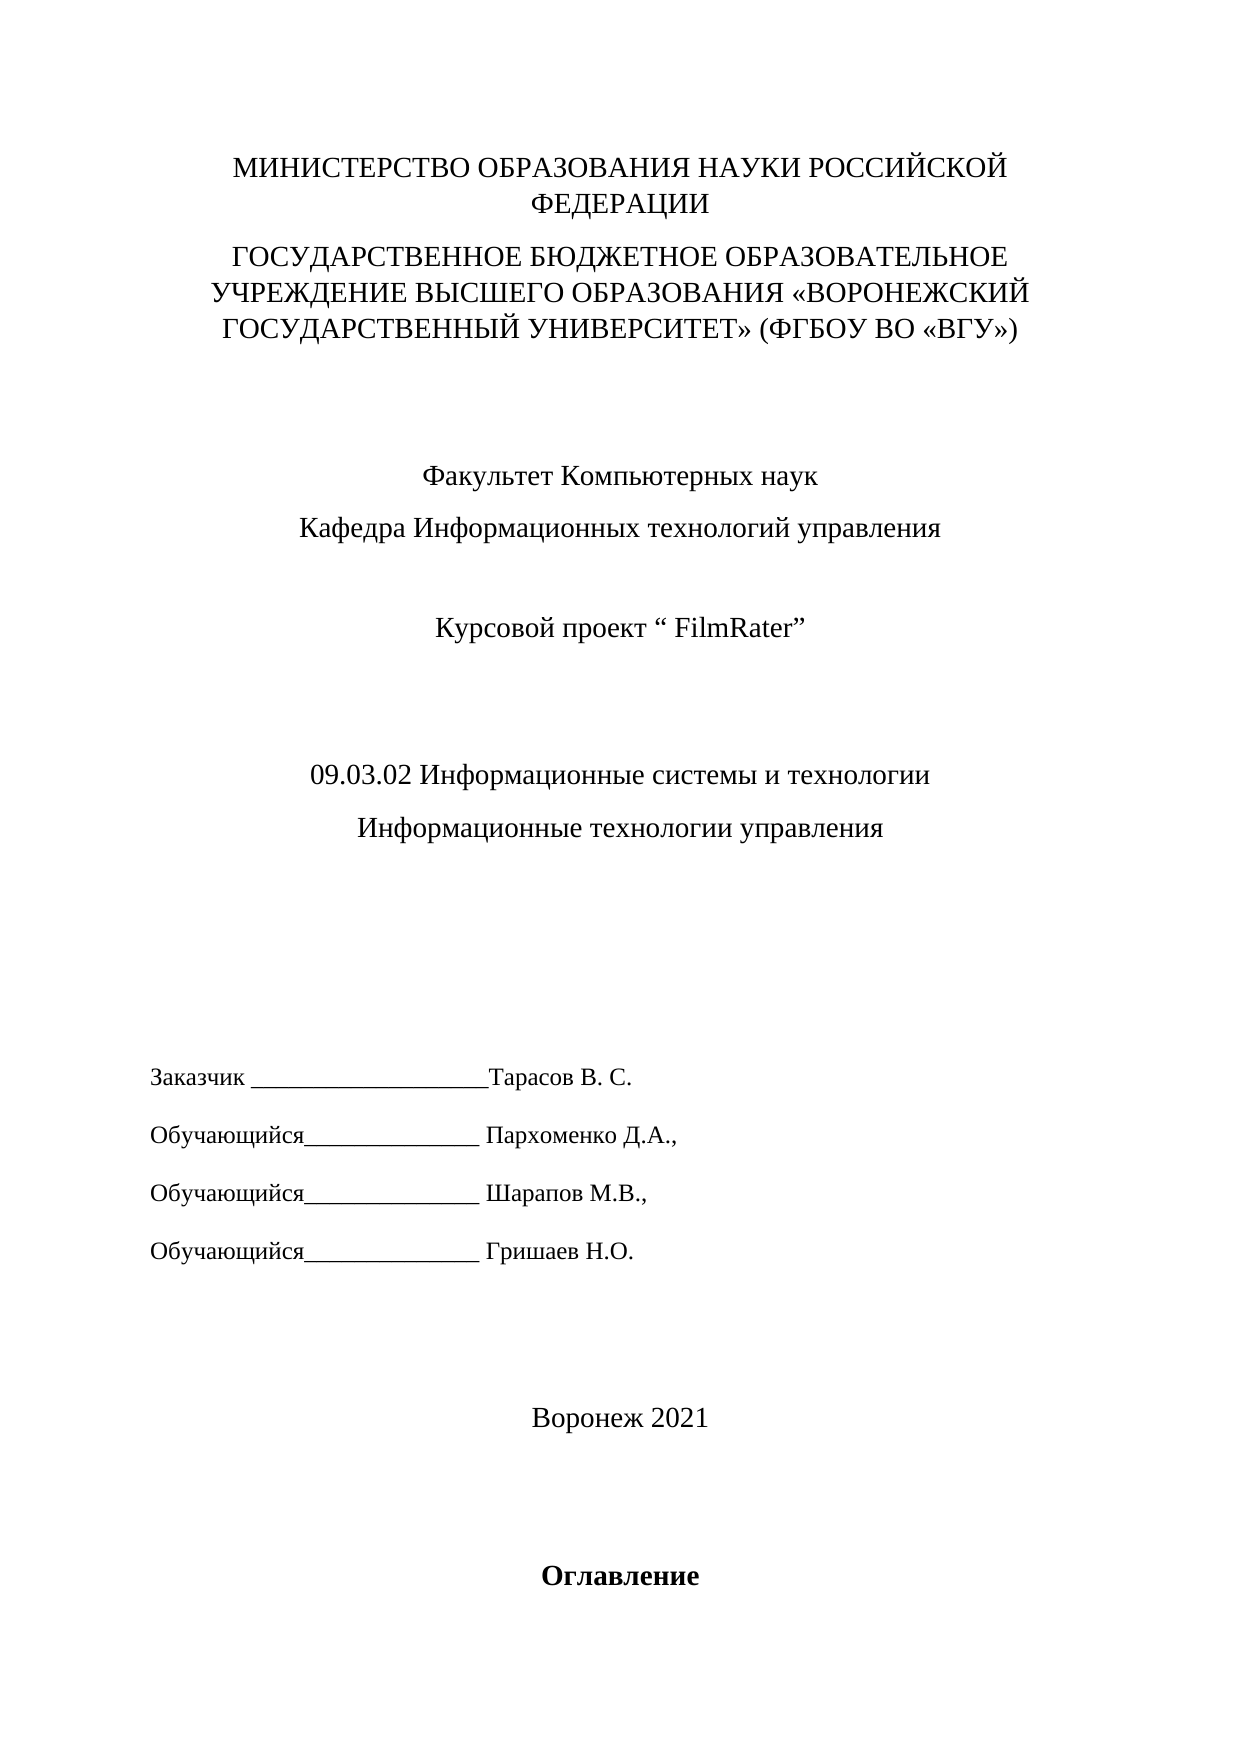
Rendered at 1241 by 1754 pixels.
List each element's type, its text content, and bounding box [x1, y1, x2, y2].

text Обучающийся______________ Гришаев Н.О. [150, 1236, 1090, 1265]
text Обучающийся______________ Шарапов М.В., [150, 1178, 1090, 1207]
text Информационные технологии управления [150, 810, 1090, 843]
text Заказчик ___________________Тарасов В. С. [150, 1062, 1090, 1091]
text МИНИСТЕРСТВО ОБРАЗОВАНИЯ НАУКИ РОССИЙСКОЙ ФЕДЕРАЦИИ [150, 150, 1090, 220]
text Курсовой проект “ FilmRater” [150, 610, 1090, 644]
text Кафедра Информационных технологий управления [150, 511, 1090, 544]
text Обучающийся______________ Пархоменко Д.А., [150, 1120, 1090, 1149]
text Оглавление [150, 1558, 1090, 1592]
text 09.03.02 Информационные системы и технологии [150, 757, 1090, 790]
text ГОСУДАРСТВЕННОЕ БЮДЖЕТНОЕ ОБРАЗОВАТЕЛЬНОЕ УЧРЕЖДЕНИЕ ВЫСШЕГО ОБРАЗОВАНИЯ «ВОРОНЕЖСКИЙ ГОСУДАРСТВЕННЫЙ УНИВЕРСИТЕТ» (ФГБОУ ВО «ВГУ») [150, 239, 1090, 345]
text Воронеж 2021 [150, 1400, 1090, 1433]
text Факультет Компьютерных наук [150, 458, 1090, 491]
